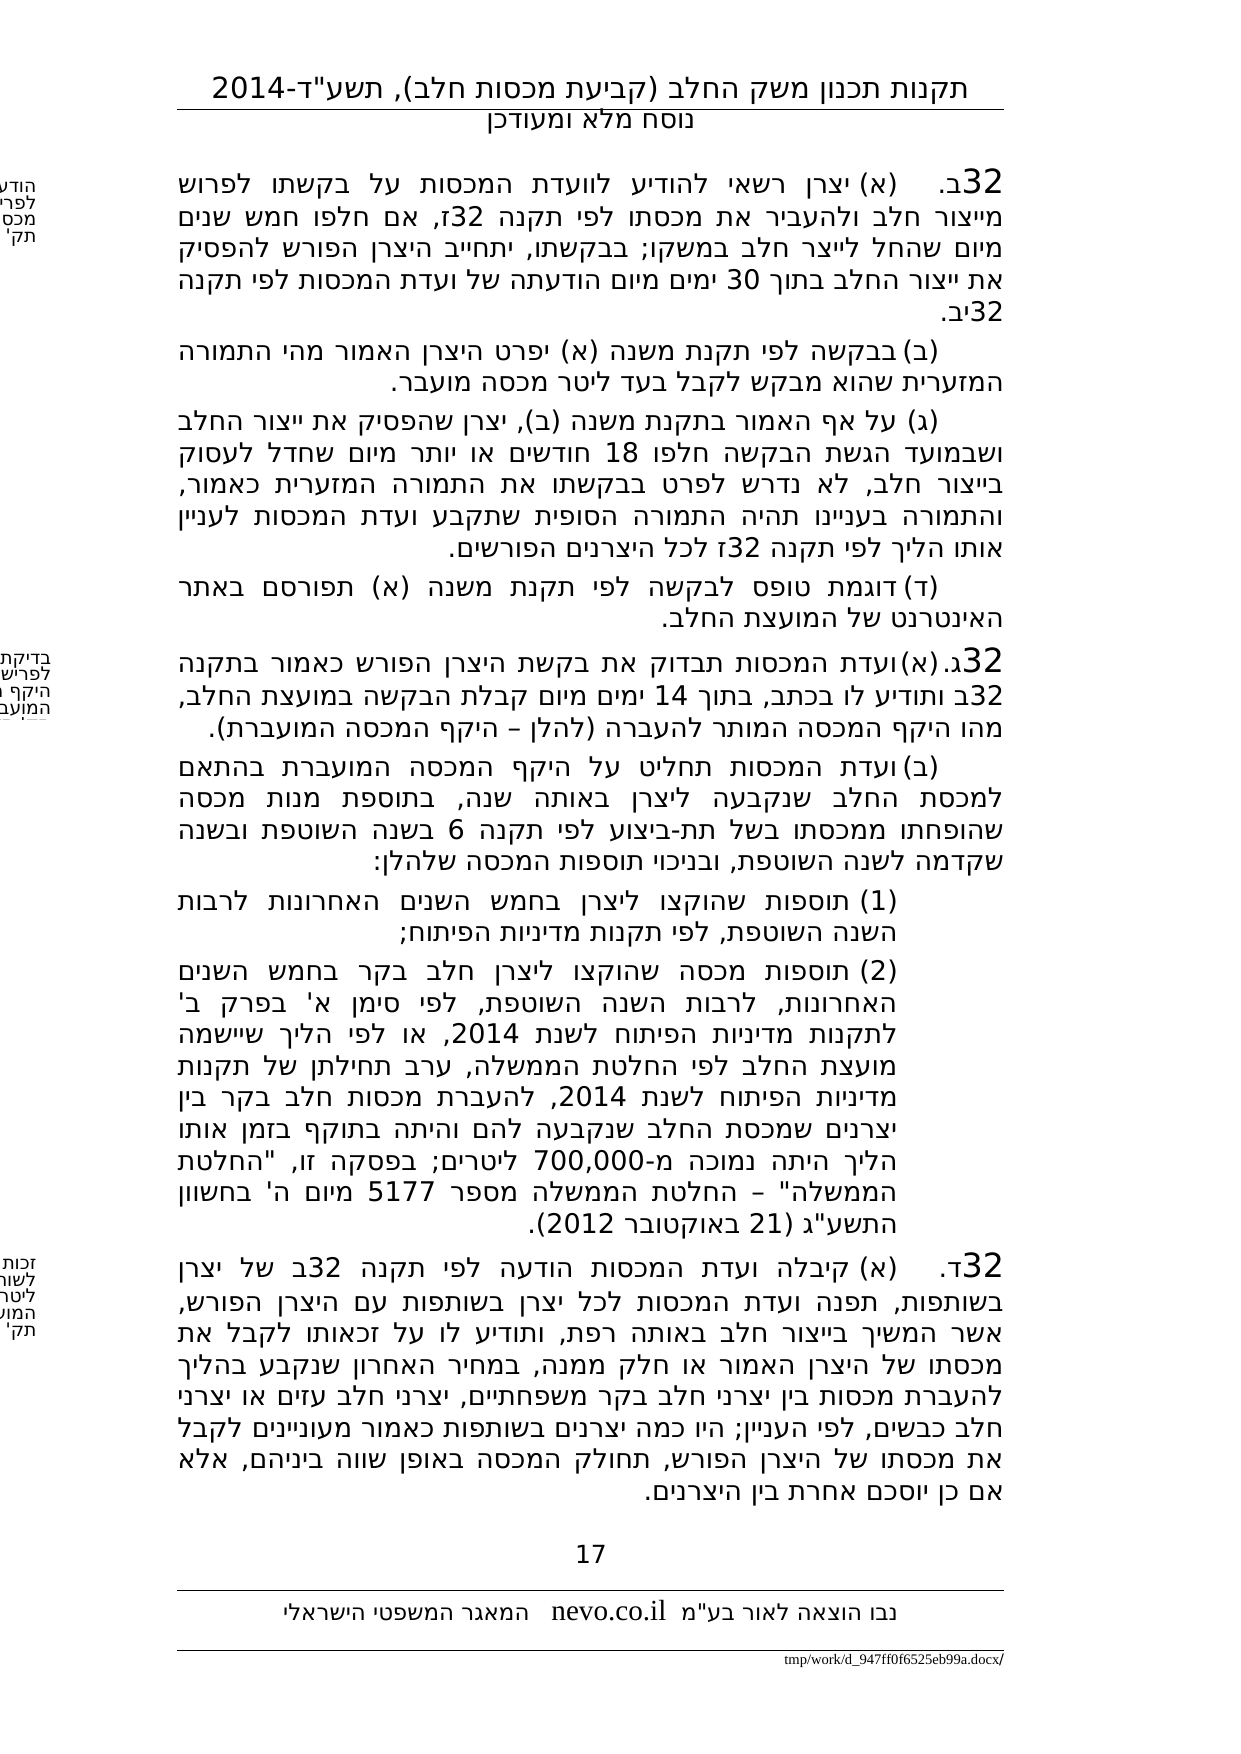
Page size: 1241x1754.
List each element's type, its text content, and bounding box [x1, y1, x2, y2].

text 32ב. (א) יצרן רשאי להודיע לוועדת המכסות על בקשתו לפרוש מייצור חלב ולהעביר את מכסתו לפי תקנה 32ז, אם חלפו חמש שנים מיום שהחל לייצר חלב במשקו; בבקשתו, יתחייב היצרן הפורש להפסיק את ייצור החלב בתוך 30 ימים מיום הודעתה של ועדת המכסות לפי תקנה 32יב. [177, 162, 1004, 327]
text (ב) בבקשה לפי תקנת משנה (א) יפרט היצרן האמור מהי התמורה המזערית שהוא מבקש לקבל בעד ליטר מכסה מועבר. [177, 335, 1004, 398]
text (2) תוספות מכסה שהוקצו ליצרן חלב בקר בחמש השנים האחרונות, לרבות השנה השוטפת, לפי סימן א' בפרק ב' לתקנות מדיניות הפיתוח לשנת 2014, או לפי הליך שיישמה מועצת החלב לפי החלטת הממשלה, ערב תחילתן של תקנות מדיניות הפיתוח לשנת 2014, להעברת מכסות חלב בקר בין יצרנים שמכסת החלב שנקבעה להם והיתה בתוקף בזמן אותו הליך היתה נמוכה מ-700,000 ליטרים; בפסקה זו, "החלטת הממשלה" – החלטת הממשלה מספר 5177 מיום ה' בחשוון התשע"ג (21 באוקטובר 2012). [177, 955, 898, 1239]
text 32ד. (א) קיבלה ועדת המכסות הודעה לפי תקנה 32ב של יצרן בשותפות, תפנה ועדת המכסות לכל יצרן בשותפות עם היצרן הפורש, אשר המשיך בייצור חלב באותה רפת, ותודיע לו על זכאותו לקבל את מכסתו של היצרן האמור או חלק ממנה, במחיר האחרון שנקבע בהליך להעברת מכסות בין יצרני חלב בקר משפחתיים, יצרני חלב עזים או יצרני חלב כבשים, לפי העניין; היו כמה יצרנים בשותפות כאמור מעוניינים לקבל את מכסתו של היצרן הפורש, תחולק המכסה באופן שווה ביניהם, אלא אם כן יוסכם אחרת בין היצרנים. [177, 1247, 1004, 1507]
text (ב) ועדת המכסות תחליט על היקף המכסה המועברת בהתאם למכסת החלב שנקבעה ליצרן באותה שנה, בתוספת מנות מכסה שהופחתו ממכסתו בשל תת-ביצוע לפי תקנה 6 בשנה השוטפת ובשנה שקדמה לשנה השוטפת, ובניכוי תוספות המכסה שלהלן: [177, 751, 1004, 877]
text (1) תוספות שהוקצו ליצרן בחמש השנים האחרונות לרבות השנה השוטפת, לפי תקנות מדיניות הפיתוח; [177, 885, 898, 948]
text (ג) על אף האמור בתקנת משנה (ב), יצרן שהפסיק את ייצור החלב ושבמועד הגשת הבקשה חלפו 18 חודשים או יותר מיום שחדל לעסוק בייצור חלב, לא נדרש לפרט בבקשתו את התמורה המזערית כאמור, והתמורה בעניינו תהיה התמורה הסופית שתקבע ועדת המכסות לעניין אותו הליך לפי תקנה 32ז לכל היצרנים הפורשים. [177, 406, 1004, 563]
text (ד) דוגמת טופס לבקשה לפי תקנת משנה (א) תפורסם באתר האינטרנט של המועצת החלב. [177, 571, 1004, 634]
text 32ג. (א) ועדת המכסות תבדוק את בקשת היצרן הפורש כאמור בתקנה 32ב ותודיע לו בכתב, בתוך 14 ימים מיום קבלת הבקשה במועצת החלב, מהו היקף המכסה המותר להעברה (להלן – היקף המכסה המועברת). [177, 642, 1004, 743]
